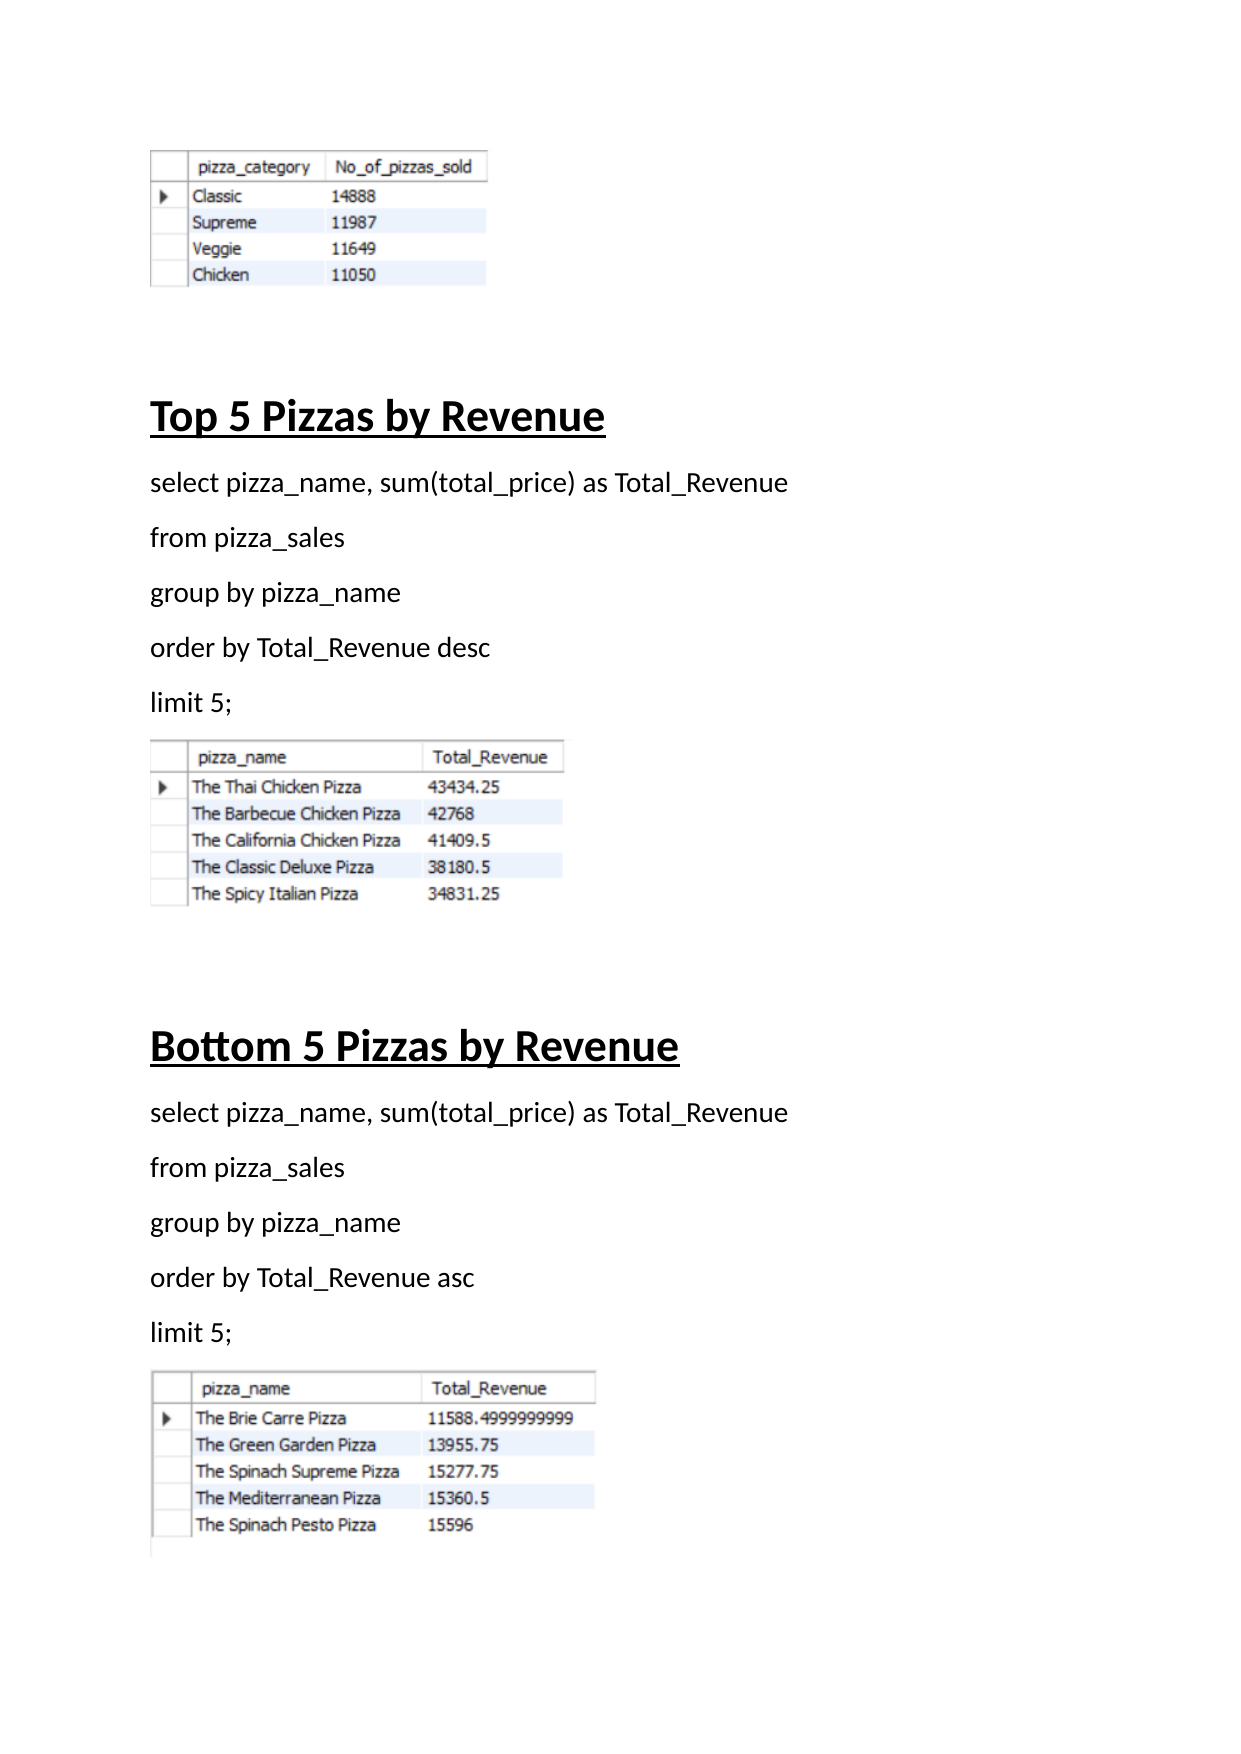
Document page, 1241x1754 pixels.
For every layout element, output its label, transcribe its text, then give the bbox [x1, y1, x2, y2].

picture [150, 150, 505, 292]
picture [150, 739, 573, 921]
text order by Total_Revenue asc [150, 1259, 1090, 1294]
text order by Total_Revenue desc [150, 629, 1090, 665]
text from pizza_sales [150, 1149, 1090, 1184]
text group by pizza_name [150, 574, 1090, 610]
text select pizza_name, sum(total_price) as Total_Revenue [150, 1094, 1090, 1129]
text select pizza_name, sum(total_price) as Total_Revenue [150, 464, 1090, 500]
text Top 5 Pizzas by Revenue [150, 387, 1090, 443]
picture [150, 1369, 598, 1557]
text from pizza_sales [150, 519, 1090, 555]
text limit 5; [150, 684, 1090, 720]
text limit 5; [150, 1314, 1090, 1350]
text group by pizza_name [150, 1204, 1090, 1239]
text Bottom 5 Pizzas by Revenue [150, 1017, 1090, 1073]
